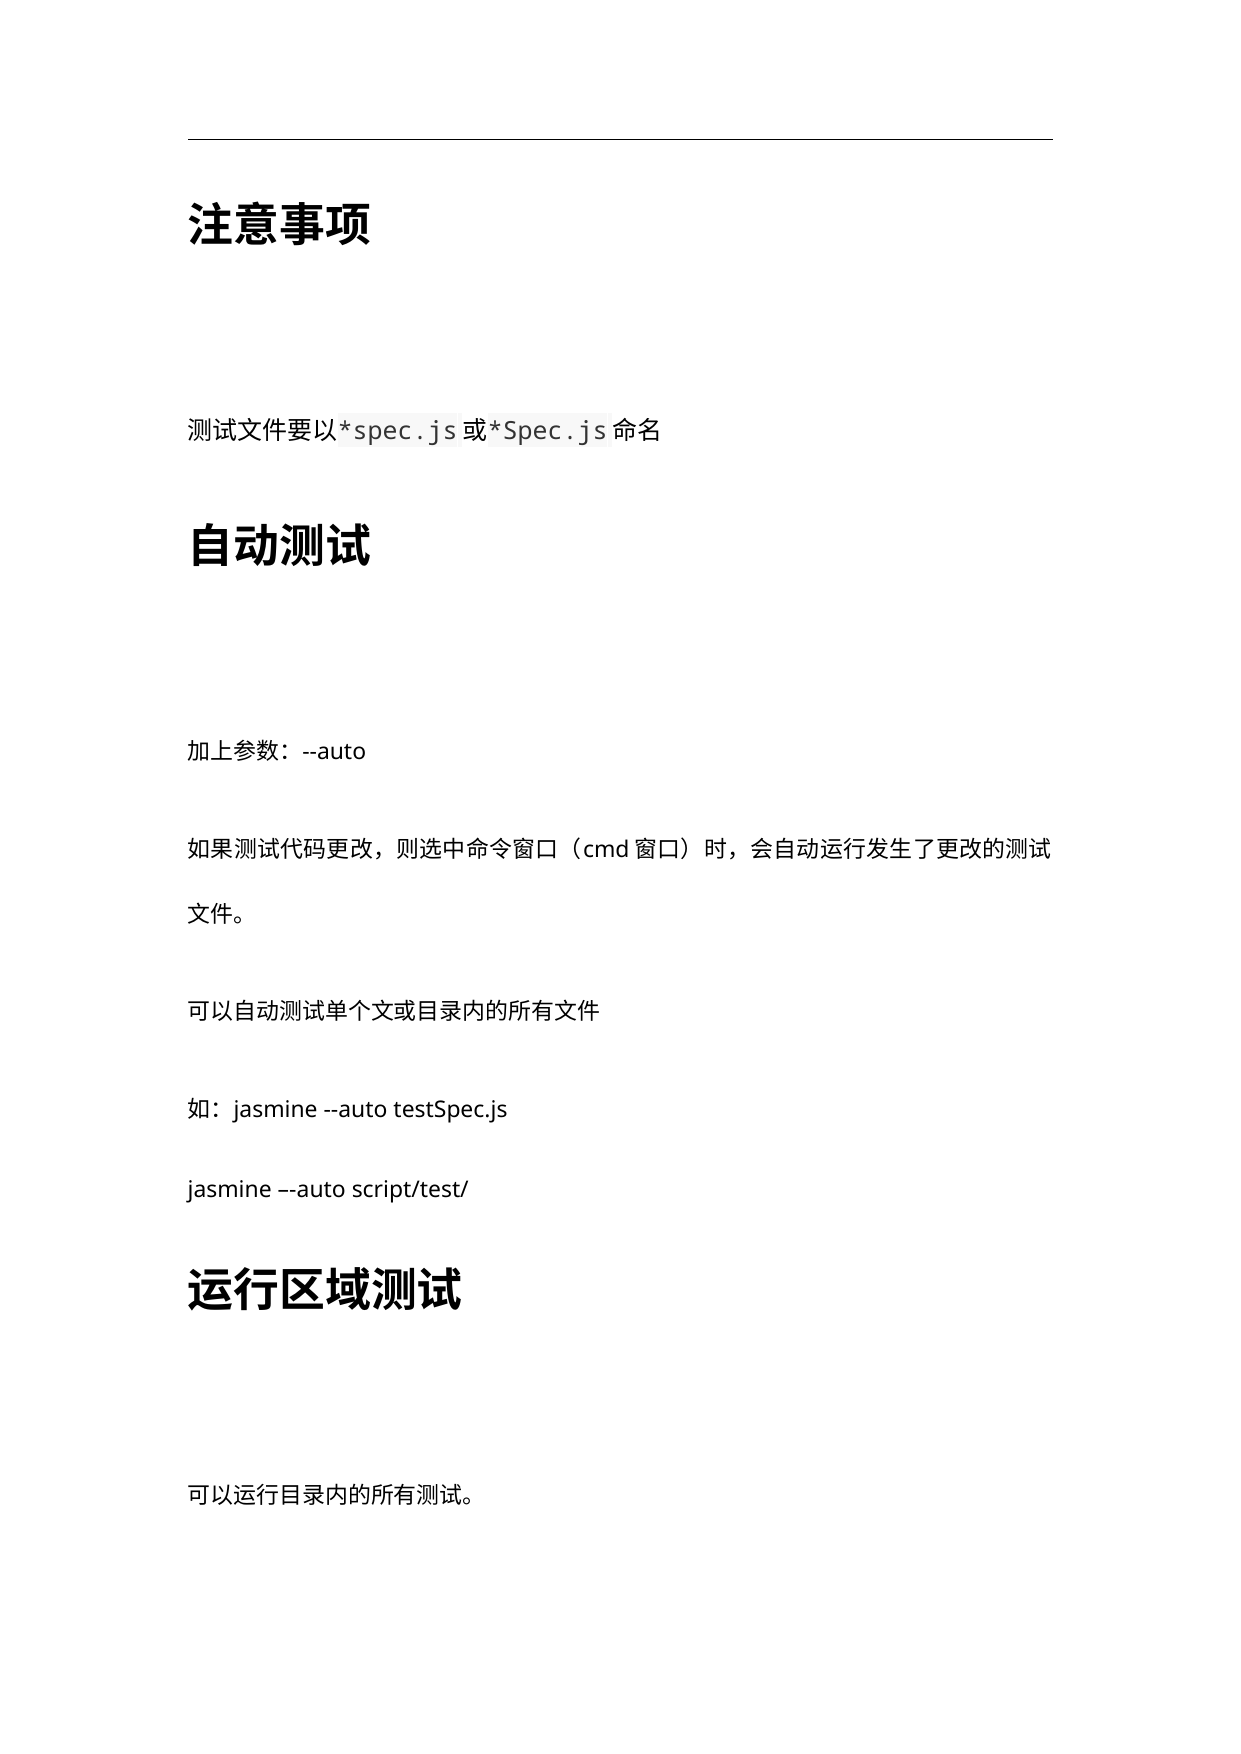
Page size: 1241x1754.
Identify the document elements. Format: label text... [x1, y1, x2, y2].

text 可以自动测试单个文或目录内的所有文件 [187, 977, 1053, 1042]
subtitle 自动测试 [187, 494, 1053, 591]
text 测试文件要以*spec.js或*Spec.js命名 [187, 396, 1053, 461]
text jasmine –-auto script/test/ [187, 1172, 1053, 1205]
text 可以运行目录内的所有测试。 [187, 1461, 1053, 1526]
subtitle 运行区域测试 [187, 1237, 1053, 1335]
subtitle 注意事项 [187, 173, 1053, 270]
text 如果测试代码更改，则选中命令窗口（cmd窗口）时，会自动运行发生了更改的测试文件。 [187, 815, 1053, 945]
text 如：jasmine --auto testSpec.js [187, 1075, 1053, 1140]
text 加上参数：--auto [187, 717, 1053, 782]
